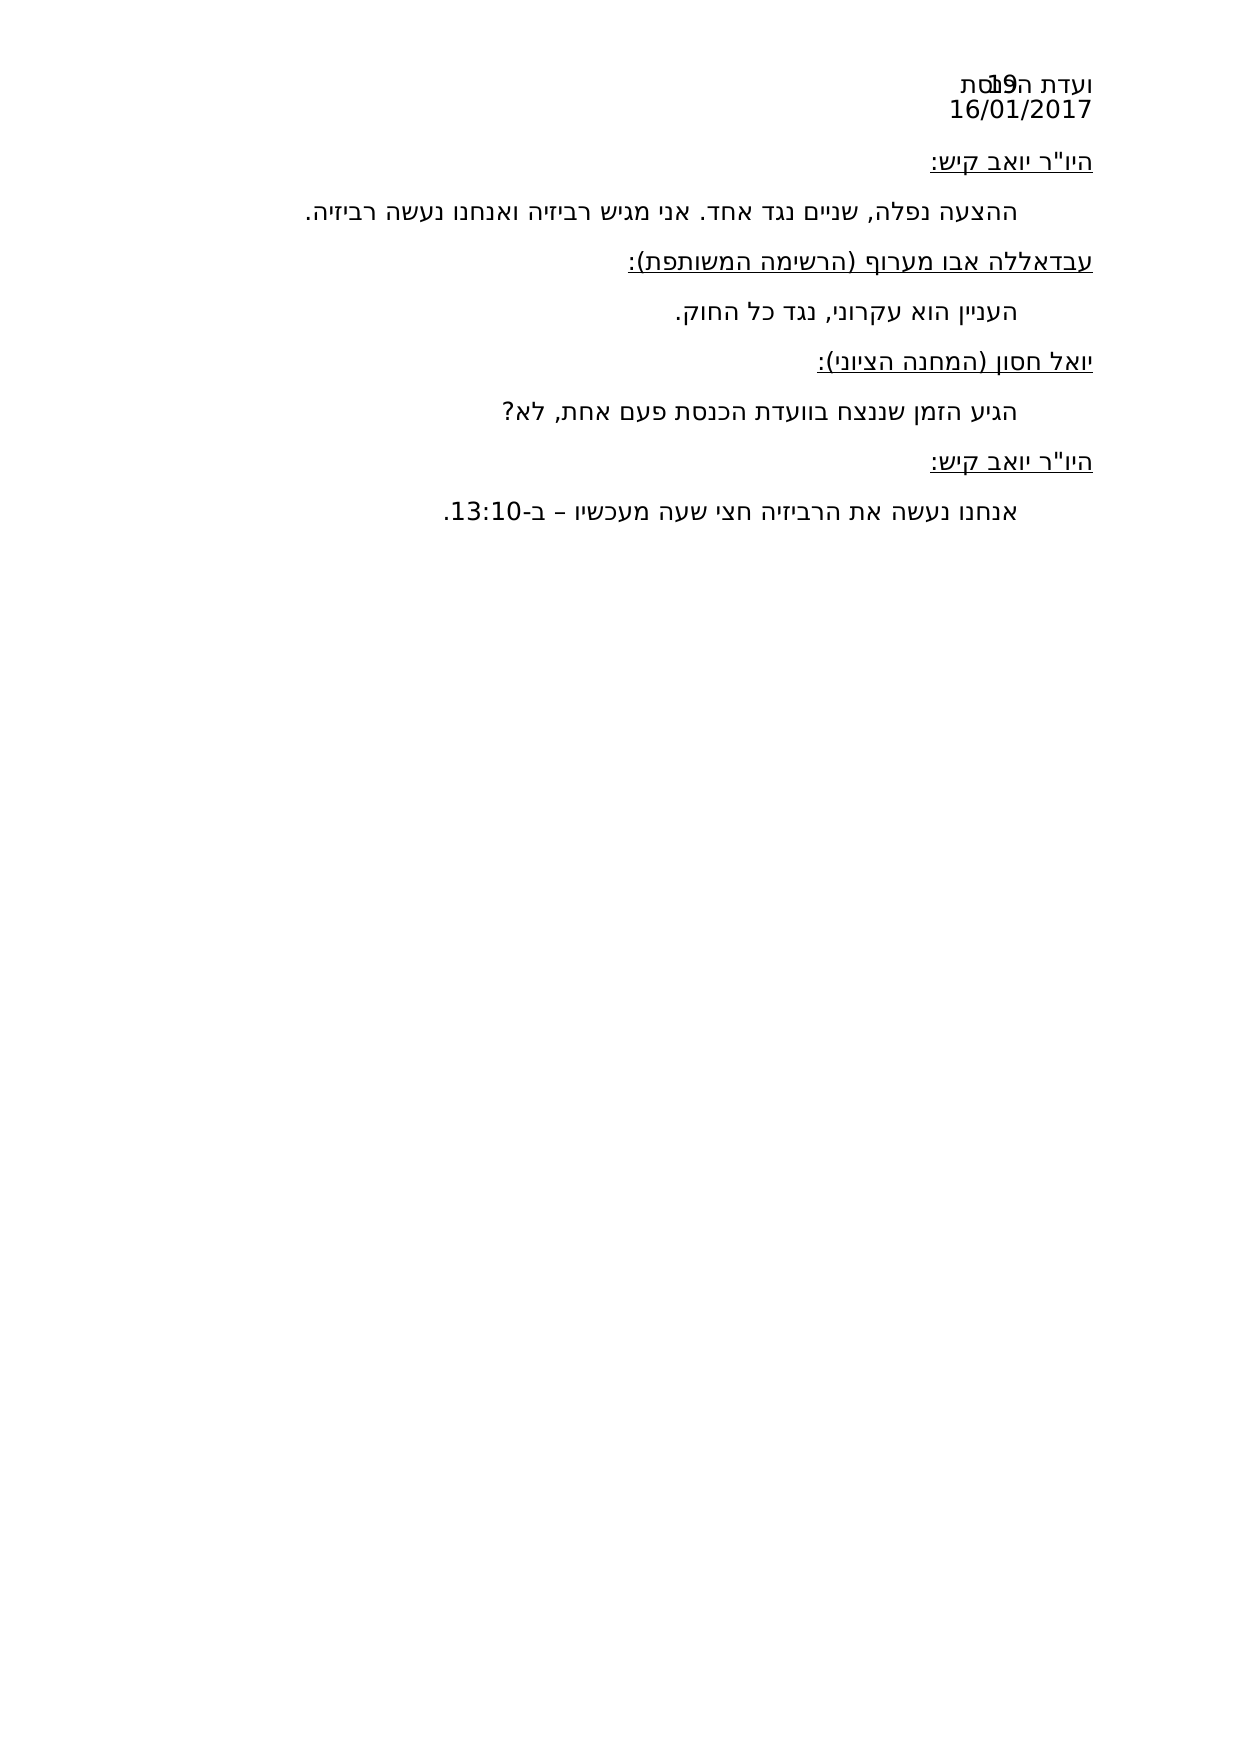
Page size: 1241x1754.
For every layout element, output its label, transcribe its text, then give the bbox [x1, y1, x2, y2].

text היו"ר יואב קיש: [147, 150, 1093, 175]
text ההצעה נפלה, שניים נגד אחד. אני מגיש רביזיה ואנחנו נעשה רביזיה. [147, 200, 1093, 225]
text היו"ר יואב קיש: [147, 450, 1093, 475]
text יואל חסון (המחנה הציוני): [147, 350, 1093, 375]
text אנחנו נעשה את הרביזיה חצי שעה מעכשיו – ב-13:10. [147, 500, 1093, 525]
text הגיע הזמן שננצח בוועדת הכנסת פעם אחת, לא? [147, 400, 1093, 425]
text עבדאללה אבו מערוף (הרשימה המשותפת): [147, 250, 1093, 275]
text העניין הוא עקרוני, נגד כל החוק. [147, 300, 1093, 325]
